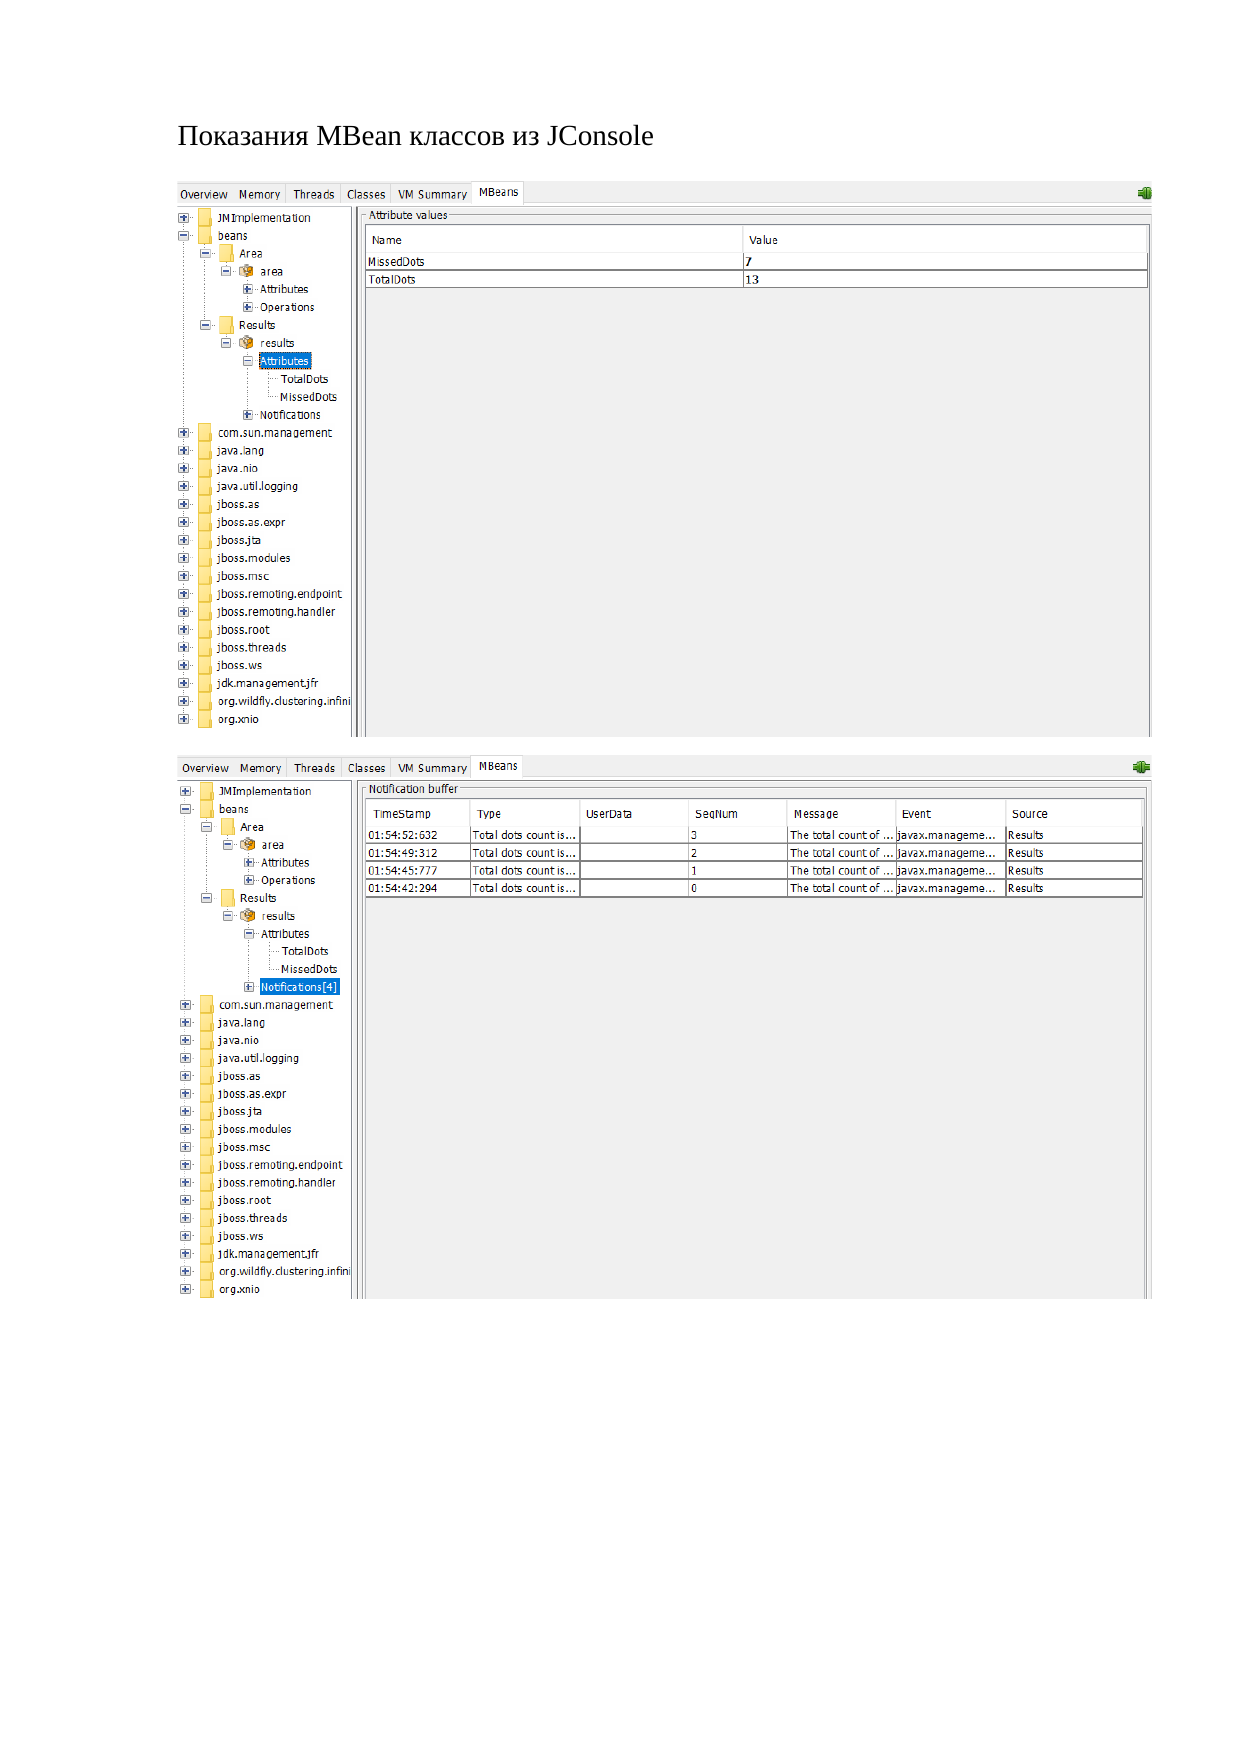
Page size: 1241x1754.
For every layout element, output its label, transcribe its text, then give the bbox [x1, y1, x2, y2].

picture [177, 181, 1152, 737]
picture [177, 755, 1152, 1299]
subtitle Показания MBean классов из JConsole [177, 118, 1152, 152]
